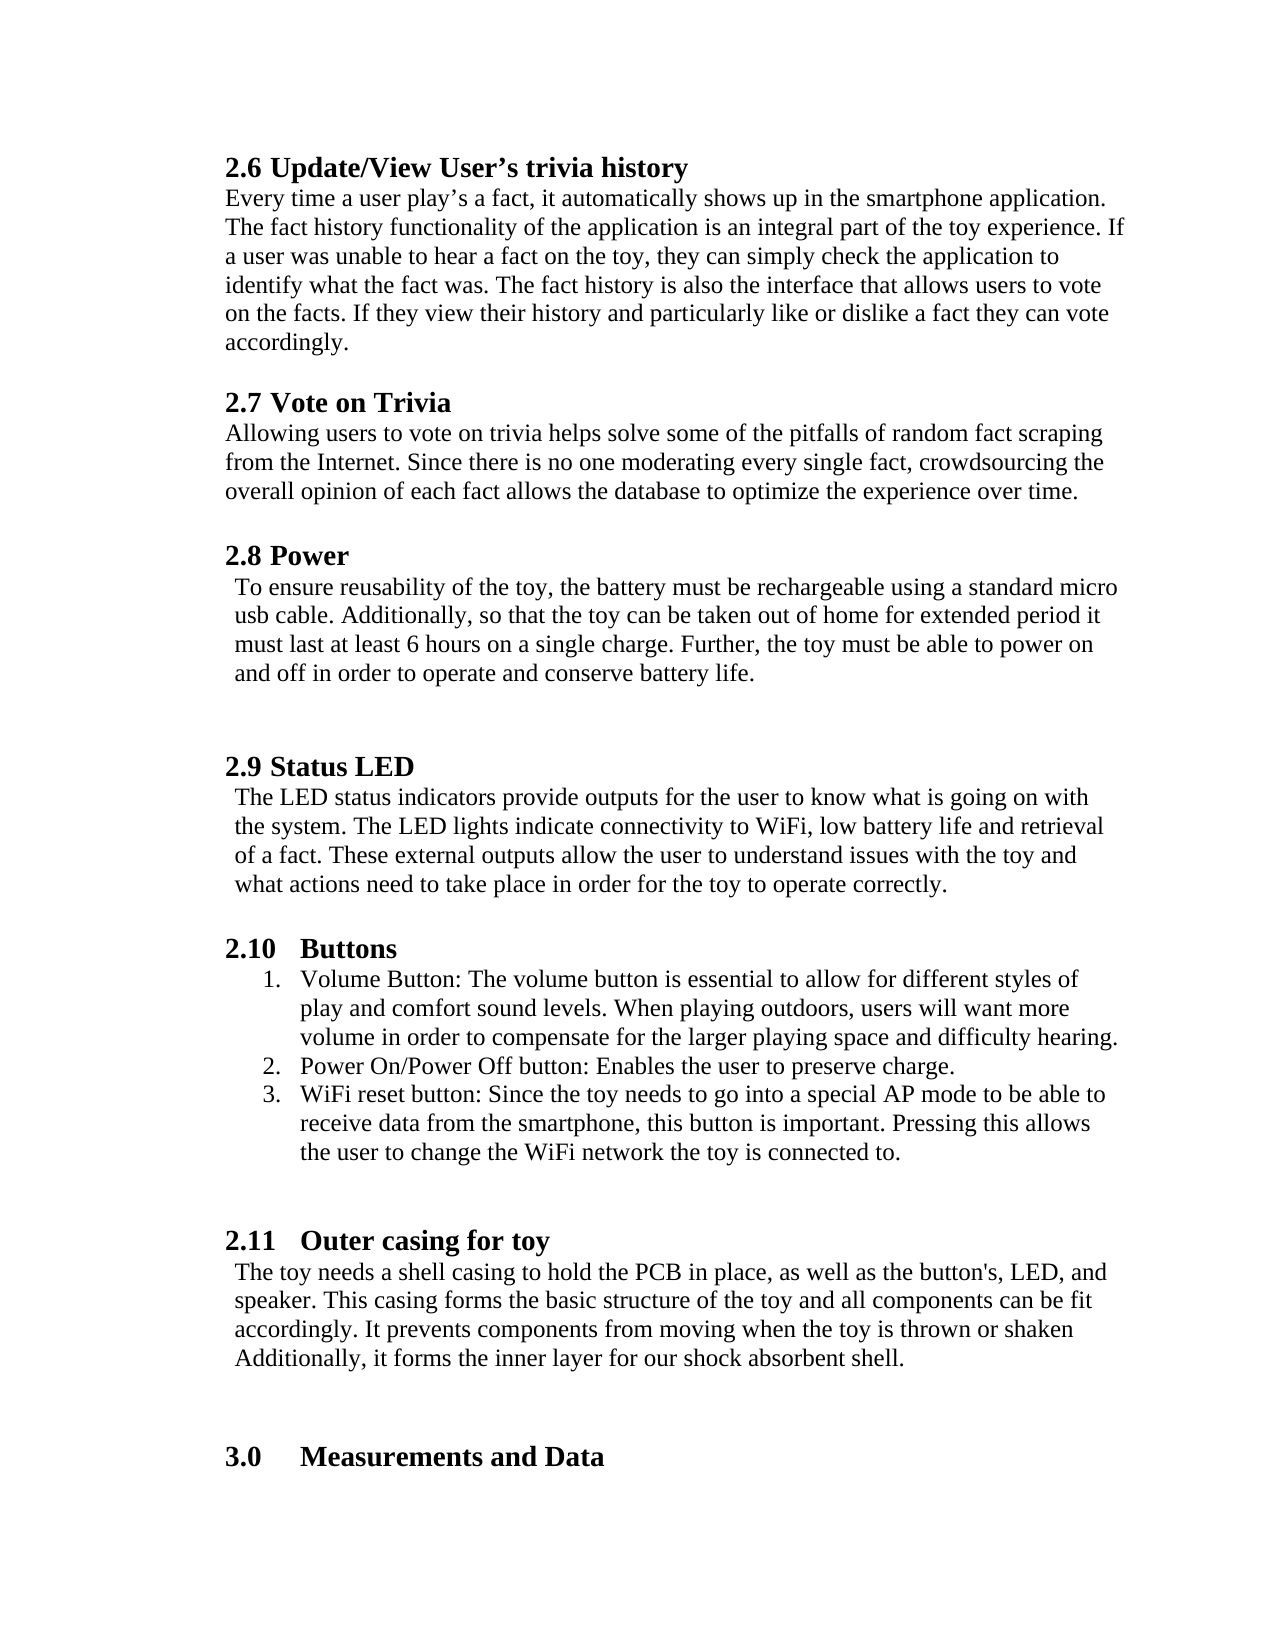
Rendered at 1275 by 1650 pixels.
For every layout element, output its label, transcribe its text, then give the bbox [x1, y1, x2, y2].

text The toy needs a shell casing to hold the PCB in place, as well as the button's, LED, and speaker. This casing forms the basic structure of the toy and all components can be fit accordingly. It prevents components from moving when the toy is thrown or shaken Additionally, it forms the inner layer for our shock absorbent shell. [234, 1257, 1125, 1372]
list Outer casing for toy [225, 1223, 1125, 1257]
text Every time a user play’s a fact, it automatically shows up in the smartphone application. The fact history functionality of the application is an integral part of the toy experience. If a user was unable to hear a fact on the toy, they can simply check the application to identify what the fact was. The fact history is also the interface that allows users to vote on the facts. If they view their history and particularly like or dislike a fact they can vote accordingly. [225, 183, 1125, 356]
list Volume Button: The volume button is essential to allow for different styles of play and comfort sound levels. When playing outdoors, users will want more volume in order to compensate for the larger playing space and difficulty hearing. [262, 964, 1125, 1051]
text Allowing users to vote on trivia helps solve some of the pitfalls of random fact scraping from the Internet. Since there is no one moderating every single fact, crowdsourcing the overall opinion of each fact allows the database to optimize the experience over time. [225, 418, 1125, 504]
text The LED status indicators provide outputs for the user to know what is going on with the system. The LED lights indicate connectivity to WiFi, low battery life and retrieval of a fact. These external outputs allow the user to understand issues with the toy and what actions need to take place in order for the toy to operate correctly. [234, 782, 1125, 897]
list WiFi reset button: Since the toy needs to go into a special AP mode to be able to receive data from the smartphone, this button is important. Pressing this allows the user to change the WiFi network the toy is connected to. [262, 1079, 1125, 1166]
list Update/View User’s trivia history [225, 150, 1125, 183]
list Power [225, 538, 1125, 572]
list Power On/Power Off button: Enables the user to preserve charge. [262, 1051, 1125, 1079]
text To ensure reusability of the toy, the battery must be rechargeable using a standard micro usb cable. Additionally, so that the toy can be taken out of home for extended period it must last at least 6 hours on a single charge. Further, the toy must be able to power on and off in order to operate and conserve battery life. [234, 572, 1125, 687]
list Status LED [225, 749, 1125, 782]
list Measurements and Data [225, 1439, 1125, 1472]
list Vote on Trivia [225, 385, 1125, 418]
list Buttons [225, 931, 1125, 964]
